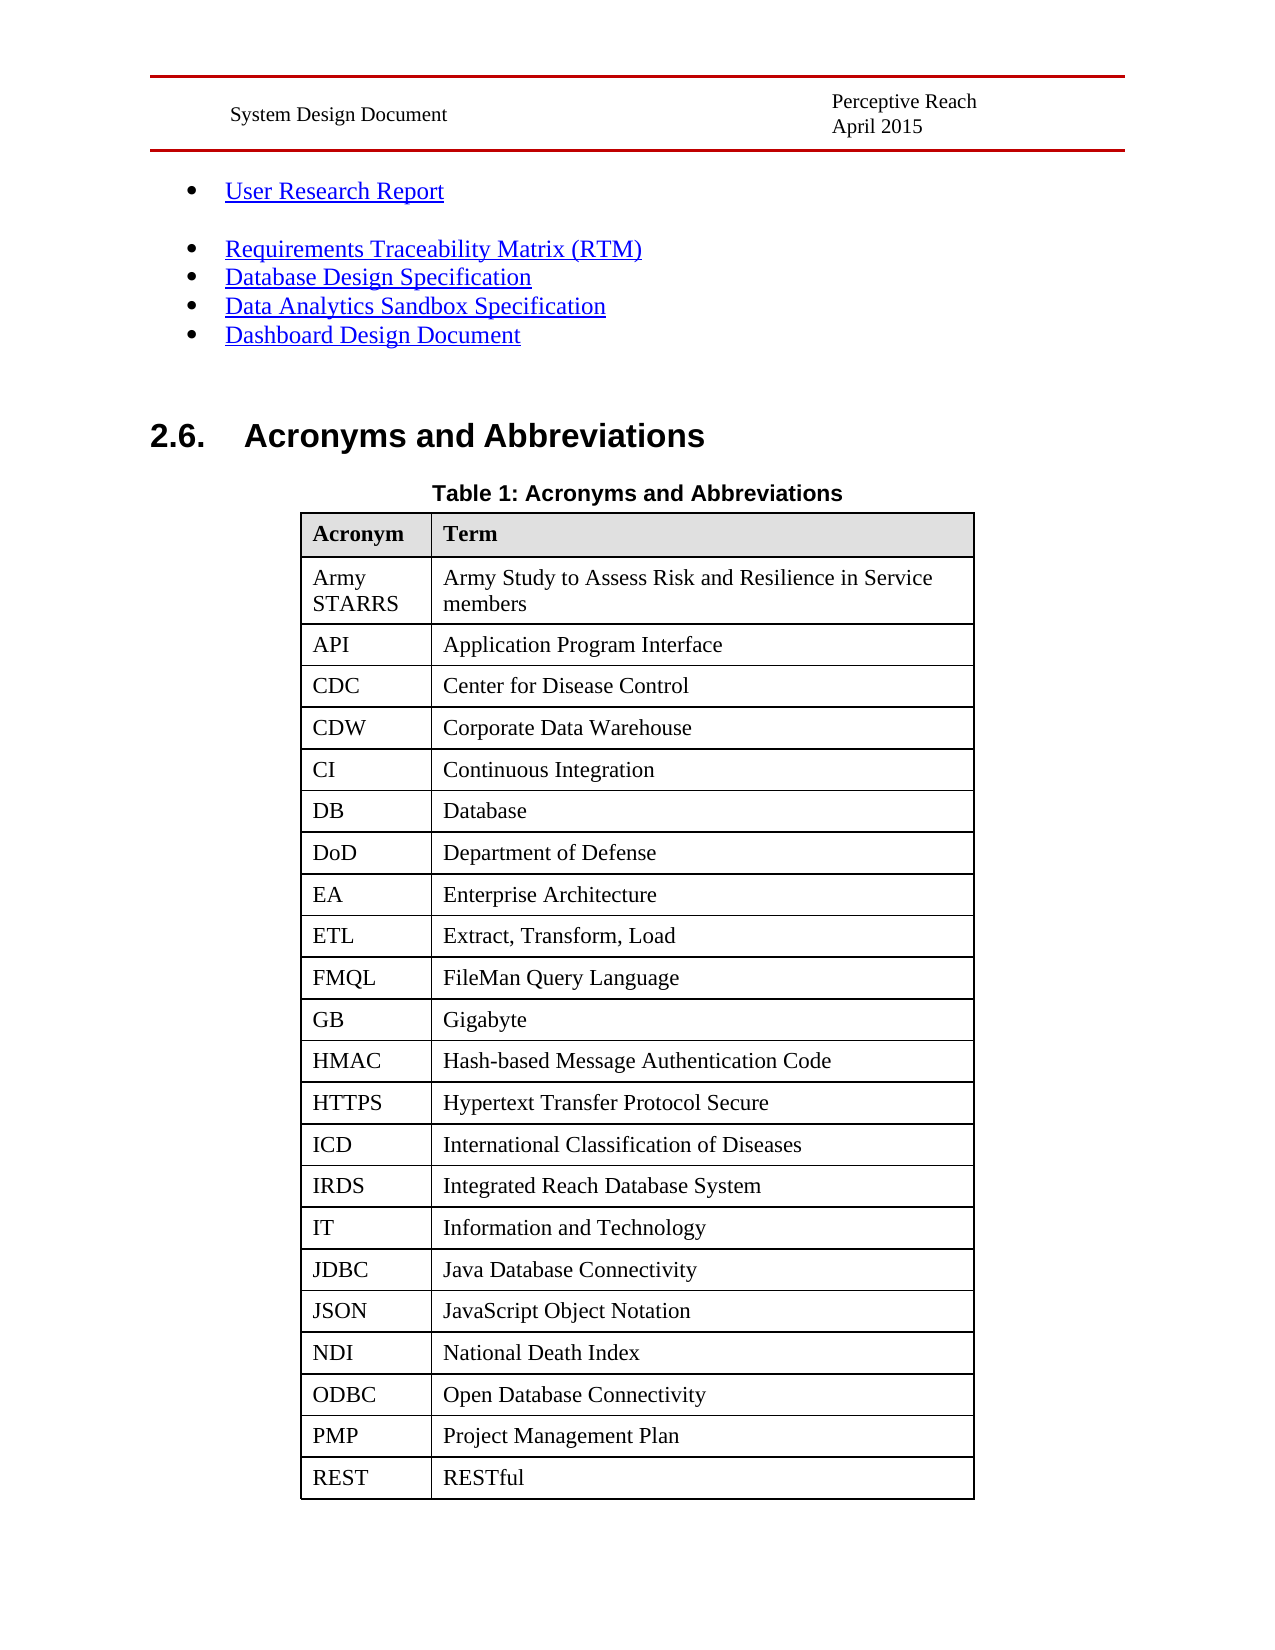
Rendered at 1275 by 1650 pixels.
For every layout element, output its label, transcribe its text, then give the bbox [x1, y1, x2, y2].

table_cell JSON [302, 1291, 431, 1331]
table_cell Information and Technology [432, 1208, 973, 1248]
table_cell Center for Disease Control [432, 666, 973, 706]
list Database Design Specification [187, 262, 1125, 291]
table_cell Extract, Transform, Load [432, 916, 973, 956]
table_cell REST [302, 1458, 431, 1498]
table_cell RESTful [432, 1458, 973, 1498]
table_cell API [302, 625, 431, 664]
table_cell Hash-based Message Authentication Code [432, 1041, 973, 1081]
table_cell NDI [302, 1333, 431, 1373]
table_cell HMAC [302, 1041, 431, 1081]
list User Research Report [187, 176, 1125, 205]
table_cell Java Database Connectivity [432, 1250, 973, 1289]
table_cell ODBC [302, 1375, 431, 1414]
subtitle Acronyms and Abbreviations [150, 416, 1125, 455]
table_cell CDC [302, 666, 431, 706]
table_cell National Death Index [432, 1333, 973, 1373]
list Dashboard Design Document [187, 320, 1125, 349]
table_cell Hypertext Transfer Protocol Secure [432, 1083, 973, 1123]
table_cell FileMan Query Language [432, 958, 973, 998]
table_cell JDBC [302, 1250, 431, 1289]
list Data Analytics Sandbox Specification [187, 291, 1125, 320]
table_cell ETL [302, 916, 431, 956]
table_cell DB [302, 791, 431, 831]
table_cell Database [432, 791, 973, 831]
table_cell Corporate Data Warehouse [432, 708, 973, 748]
table_cell CDW [302, 708, 431, 748]
table_cell GB [302, 1000, 431, 1039]
table_cell Application Program Interface [432, 625, 973, 664]
table_cell Gigabyte [432, 1000, 973, 1039]
table_cell Continuous Integration [432, 750, 973, 789]
table_cell DoD [302, 833, 431, 873]
list Requirements Traceability Matrix (RTM) [187, 234, 1125, 262]
table_cell Army STARRS [302, 558, 431, 623]
table_cell IRDS [302, 1166, 431, 1206]
table_cell CI [302, 750, 431, 789]
table_cell HTTPS [302, 1083, 431, 1123]
table_cell JavaScript Object Notation [432, 1291, 973, 1331]
table_cell IT [302, 1208, 431, 1248]
table_cell Enterprise Architecture [432, 875, 973, 914]
table_cell Open Database Connectivity [432, 1375, 973, 1414]
table_cell PMP [302, 1416, 431, 1456]
table_cell EA [302, 875, 431, 914]
table_cell Project Management Plan [432, 1416, 973, 1456]
table_cell FMQL [302, 958, 431, 998]
table_header Acronym [302, 514, 431, 556]
table_header Term [432, 514, 973, 556]
table_cell ICD [302, 1125, 431, 1164]
table_cell International Classification of Diseases [432, 1125, 973, 1164]
table_cell Department of Defense [432, 833, 973, 873]
table_cell Army Study to Assess Risk and Resilience in Service members [432, 558, 973, 623]
table_cell Integrated Reach Database System [432, 1166, 973, 1206]
